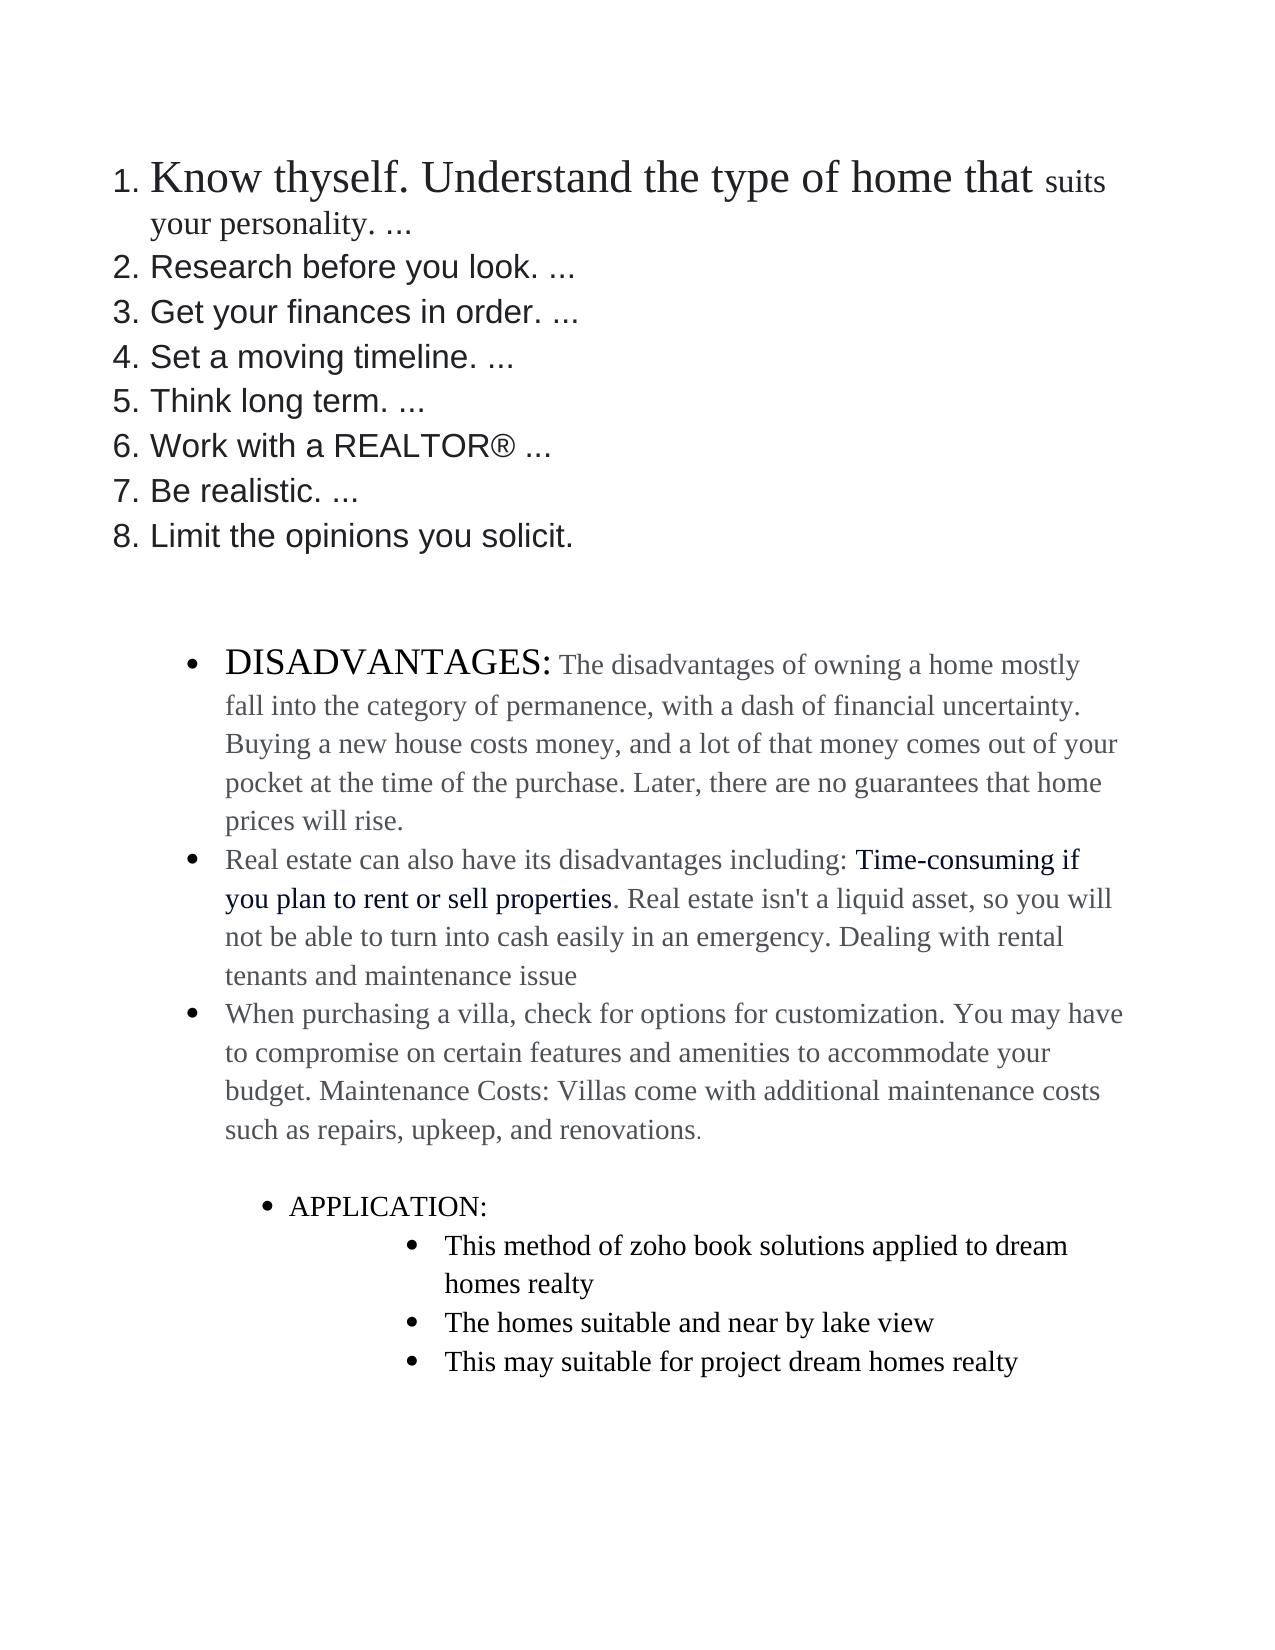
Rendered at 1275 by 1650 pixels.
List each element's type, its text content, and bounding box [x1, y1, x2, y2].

list Real estate can also have its disadvantages including: Time-consuming if you plan to rent or sell properties. Real estate isn't a liquid asset, so you will not be able to turn into cash easily in an emergency. Dealing with rental tenants and maintenance issue [187, 842, 1125, 991]
list The homes suitable and near by lake view [407, 1305, 1125, 1339]
list This may suitable for project dream homes realty [407, 1344, 1125, 1377]
list DISADVANTAGES: The disadvantages of owning a home mostly fall into the category of permanence, with a dash of financial uncertainty. Buying a new house costs money, and a lot of that money comes out of your pocket at the time of the purchase. Later, there are no guarantees that home prices will rise. [187, 640, 1125, 837]
list Work with a REALTOR® ... [112, 426, 1125, 465]
list Know thyself. Understand the type of home that suits your personality. ... [112, 150, 1125, 241]
list Limit the opinions you solicit. [112, 516, 1125, 554]
list This method of zoho book solutions applied to dream homes realty [407, 1228, 1125, 1300]
list Set a moving timeline. ... [112, 337, 1125, 375]
list When purchasing a villa, check for options for customization. You may have to compromise on certain features and amenities to accommodate your budget. Maintenance Costs: Villas come with additional maintenance costs such as repairs, upkeep, and renovations. [187, 996, 1125, 1146]
list Get your finances in order. ... [112, 292, 1125, 331]
list Research before you look. ... [112, 247, 1125, 286]
list APPLICATION: [262, 1189, 1125, 1223]
list Think long term. ... [112, 382, 1125, 420]
list Be realistic. ... [112, 471, 1125, 509]
